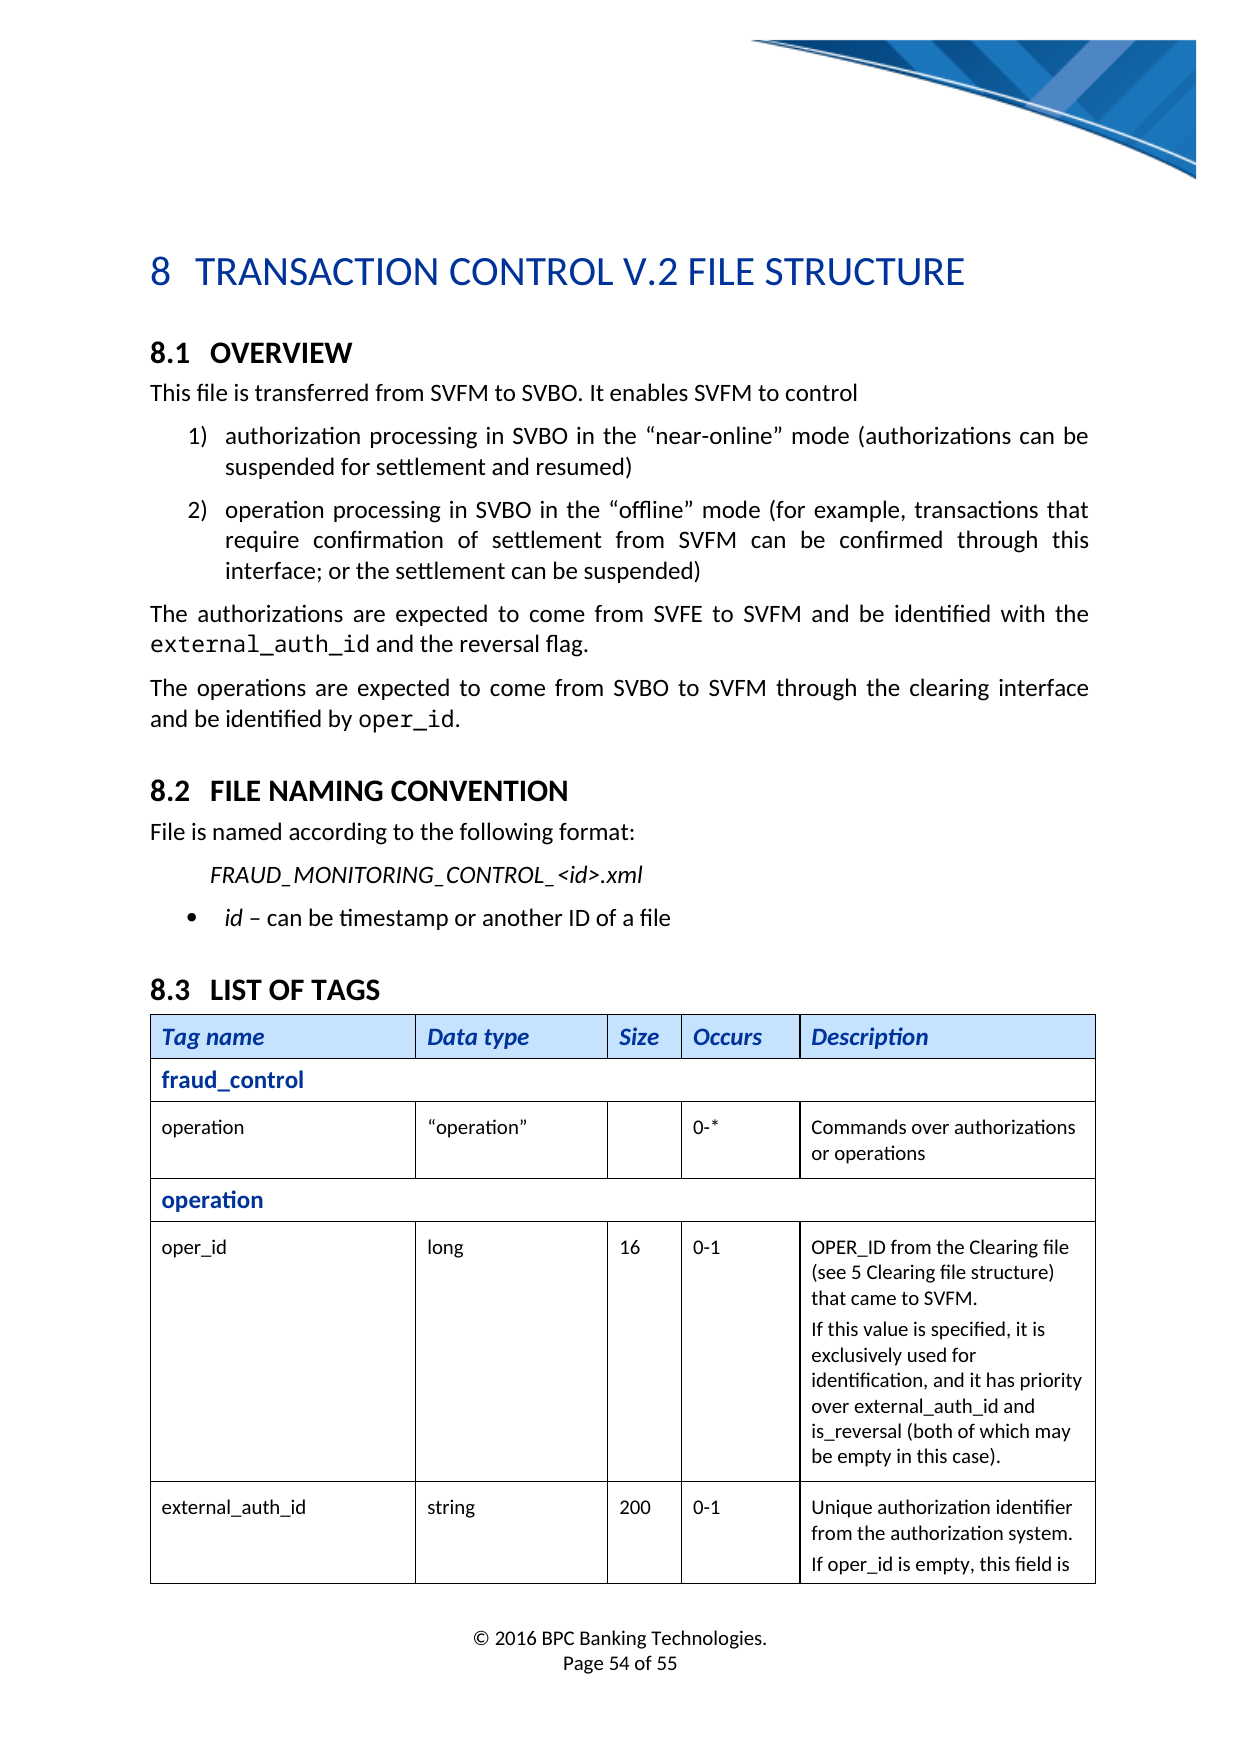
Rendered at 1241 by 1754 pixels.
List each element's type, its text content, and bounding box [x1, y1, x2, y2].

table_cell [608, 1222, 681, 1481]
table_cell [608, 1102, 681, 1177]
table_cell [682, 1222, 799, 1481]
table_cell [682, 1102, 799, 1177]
subtitle TRANSACTION CONTROL V.2 FILE STRUCTURE [150, 244, 1090, 295]
subtitle FRAUD_MONITORING_CONTROL_<id>.xml [150, 859, 1090, 889]
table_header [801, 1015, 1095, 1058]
subtitle File naming convention [150, 771, 1090, 809]
subtitle The operations are expected to come from SVBO to SVFM through the clearing interface and be identified by oper_id. [150, 672, 1090, 734]
subtitle File is named according to the following format: [150, 816, 1090, 846]
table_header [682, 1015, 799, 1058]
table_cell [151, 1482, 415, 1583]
list id – can be timestamp or another ID of a file [187, 902, 1090, 932]
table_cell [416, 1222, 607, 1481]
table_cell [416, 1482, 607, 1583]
subtitle This file is transferred from SVFM to SVBO. It enables SVFM to control [150, 377, 1090, 408]
subtitle List of tags [150, 970, 1090, 1008]
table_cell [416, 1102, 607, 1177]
picture [745, 38, 1197, 185]
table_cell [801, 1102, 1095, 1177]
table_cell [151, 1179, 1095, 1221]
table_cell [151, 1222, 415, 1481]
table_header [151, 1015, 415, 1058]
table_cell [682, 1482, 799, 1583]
subtitle operation processing in SVBO in the “offline” mode (for example, transactions that require confirmation of settlement from SVFM can be confirmed through this interface; or the settlement can be suspended) [187, 494, 1090, 585]
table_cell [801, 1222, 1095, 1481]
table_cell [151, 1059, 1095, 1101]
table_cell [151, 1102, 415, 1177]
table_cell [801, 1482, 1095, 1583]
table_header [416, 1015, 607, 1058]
subtitle authorization processing in SVBO in the “near-online” mode (authorizations can be suspended for settlement and resumed) [187, 420, 1090, 481]
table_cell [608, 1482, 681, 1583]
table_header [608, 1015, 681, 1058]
subtitle The authorizations are expected to come from SVFE to SVFM and be identified with the external_auth_id and the reversal flag. [150, 598, 1090, 660]
subtitle Overview [150, 333, 1090, 371]
